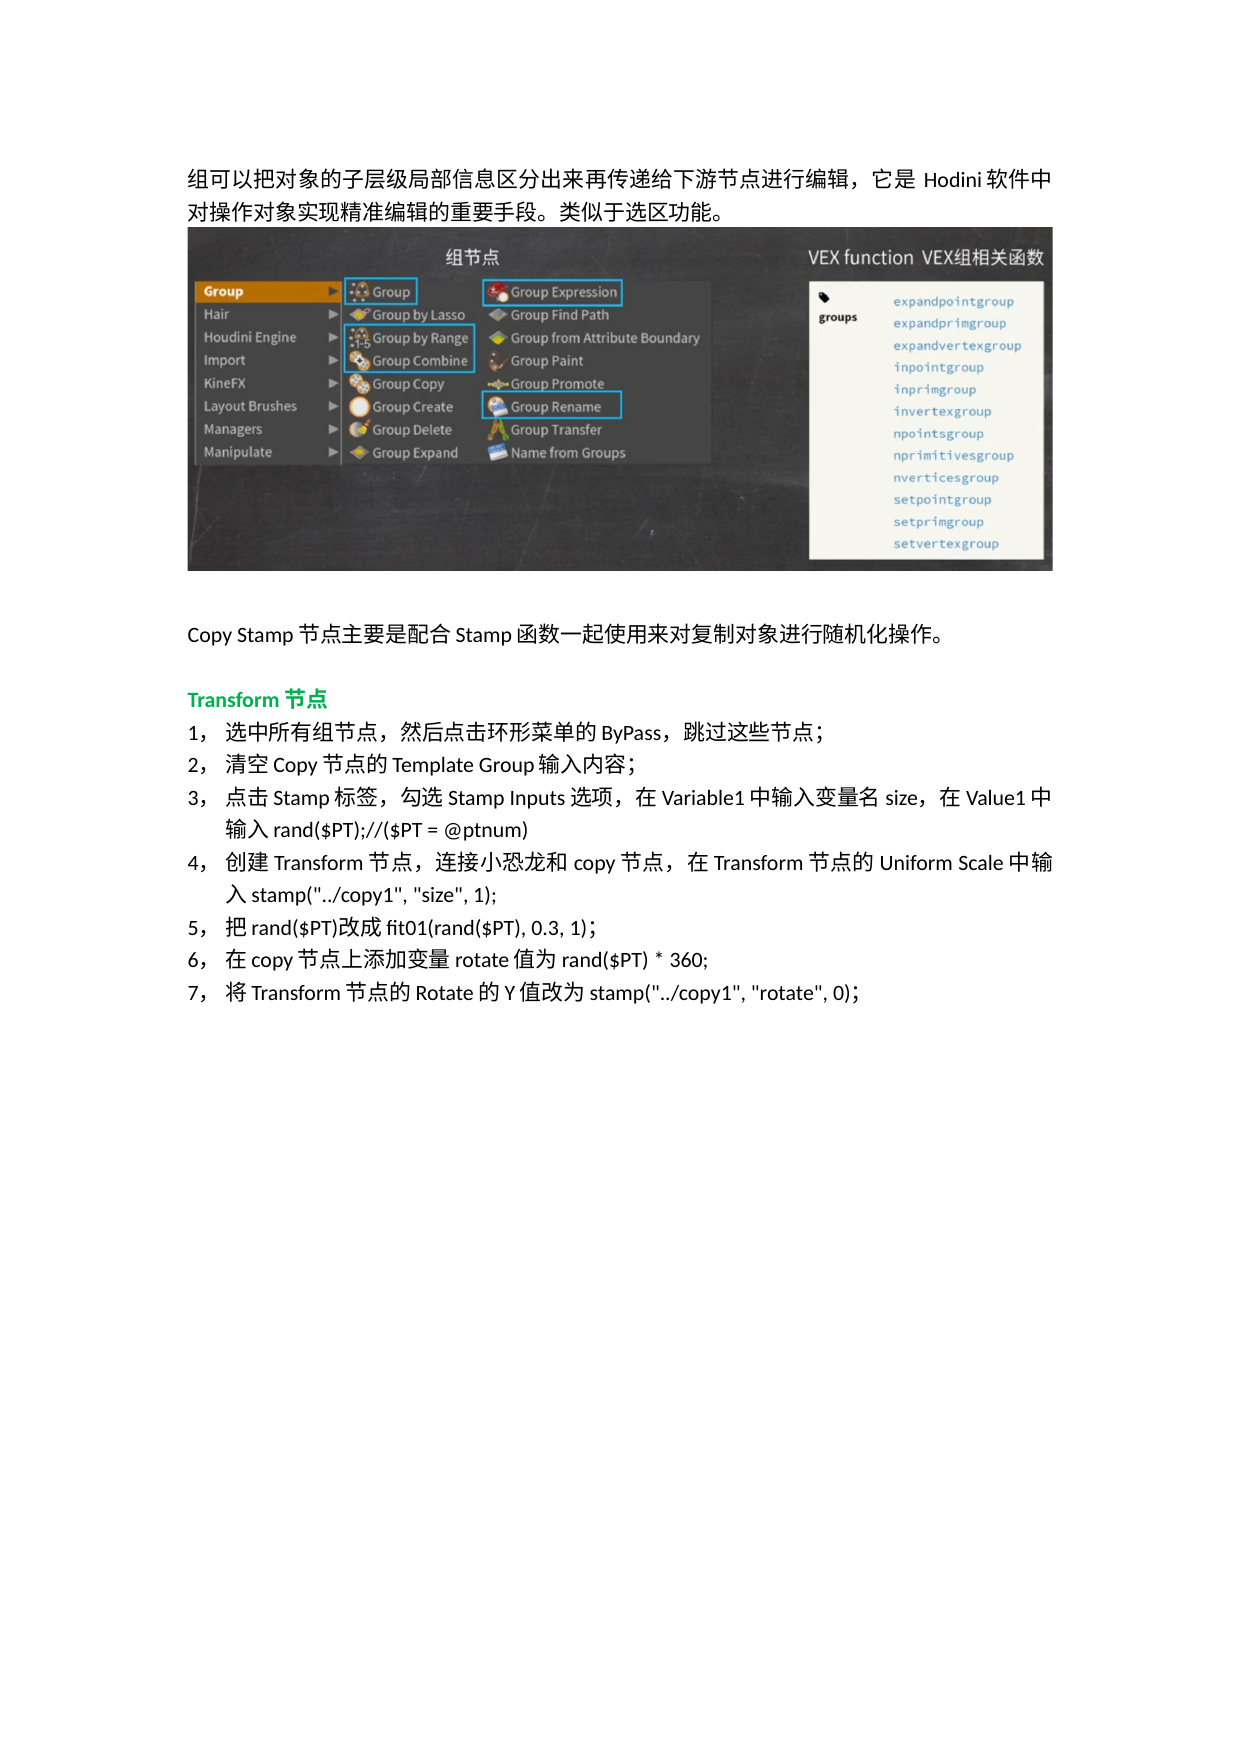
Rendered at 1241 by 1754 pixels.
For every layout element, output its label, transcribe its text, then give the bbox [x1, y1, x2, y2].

text Copy Stamp节点主要是配合Stamp函数一起使用来对复制对象进行随机化操作。 [187, 617, 1053, 649]
list 把rand($PT)改成fit01(rand($PT), 0.3, 1)； [187, 909, 1053, 942]
list 在copy节点上添加变量rotate值为rand($PT) * 360; [187, 942, 1053, 974]
list 将Transform节点的Rotate的Y值改为stamp("../copy1", "rotate", 0)； [187, 974, 1053, 1007]
list 选中所有组节点，然后点击环形菜单的ByPass，跳过这些节点； [187, 714, 1053, 747]
picture [187, 227, 1053, 571]
list 点击Stamp标签，勾选Stamp Inputs选项，在Variable1中输入变量名size，在Value1中输入rand($PT);//($PT = @ptnum) [187, 779, 1053, 844]
list 创建Transform节点，连接小恐龙和copy节点，在Transform节点的Uniform Scale中输入stamp("../copy1", "size", 1); [187, 844, 1053, 909]
text 组可以把对象的子层级局部信息区分出来再传递给下游节点进行编辑，它是Hodini软件中对操作对象实现精准编辑的重要手段。类似于选区功能。 [187, 162, 1053, 227]
text Transform节点 [187, 682, 1053, 714]
list 清空Copy节点的Template Group输入内容； [187, 747, 1053, 779]
